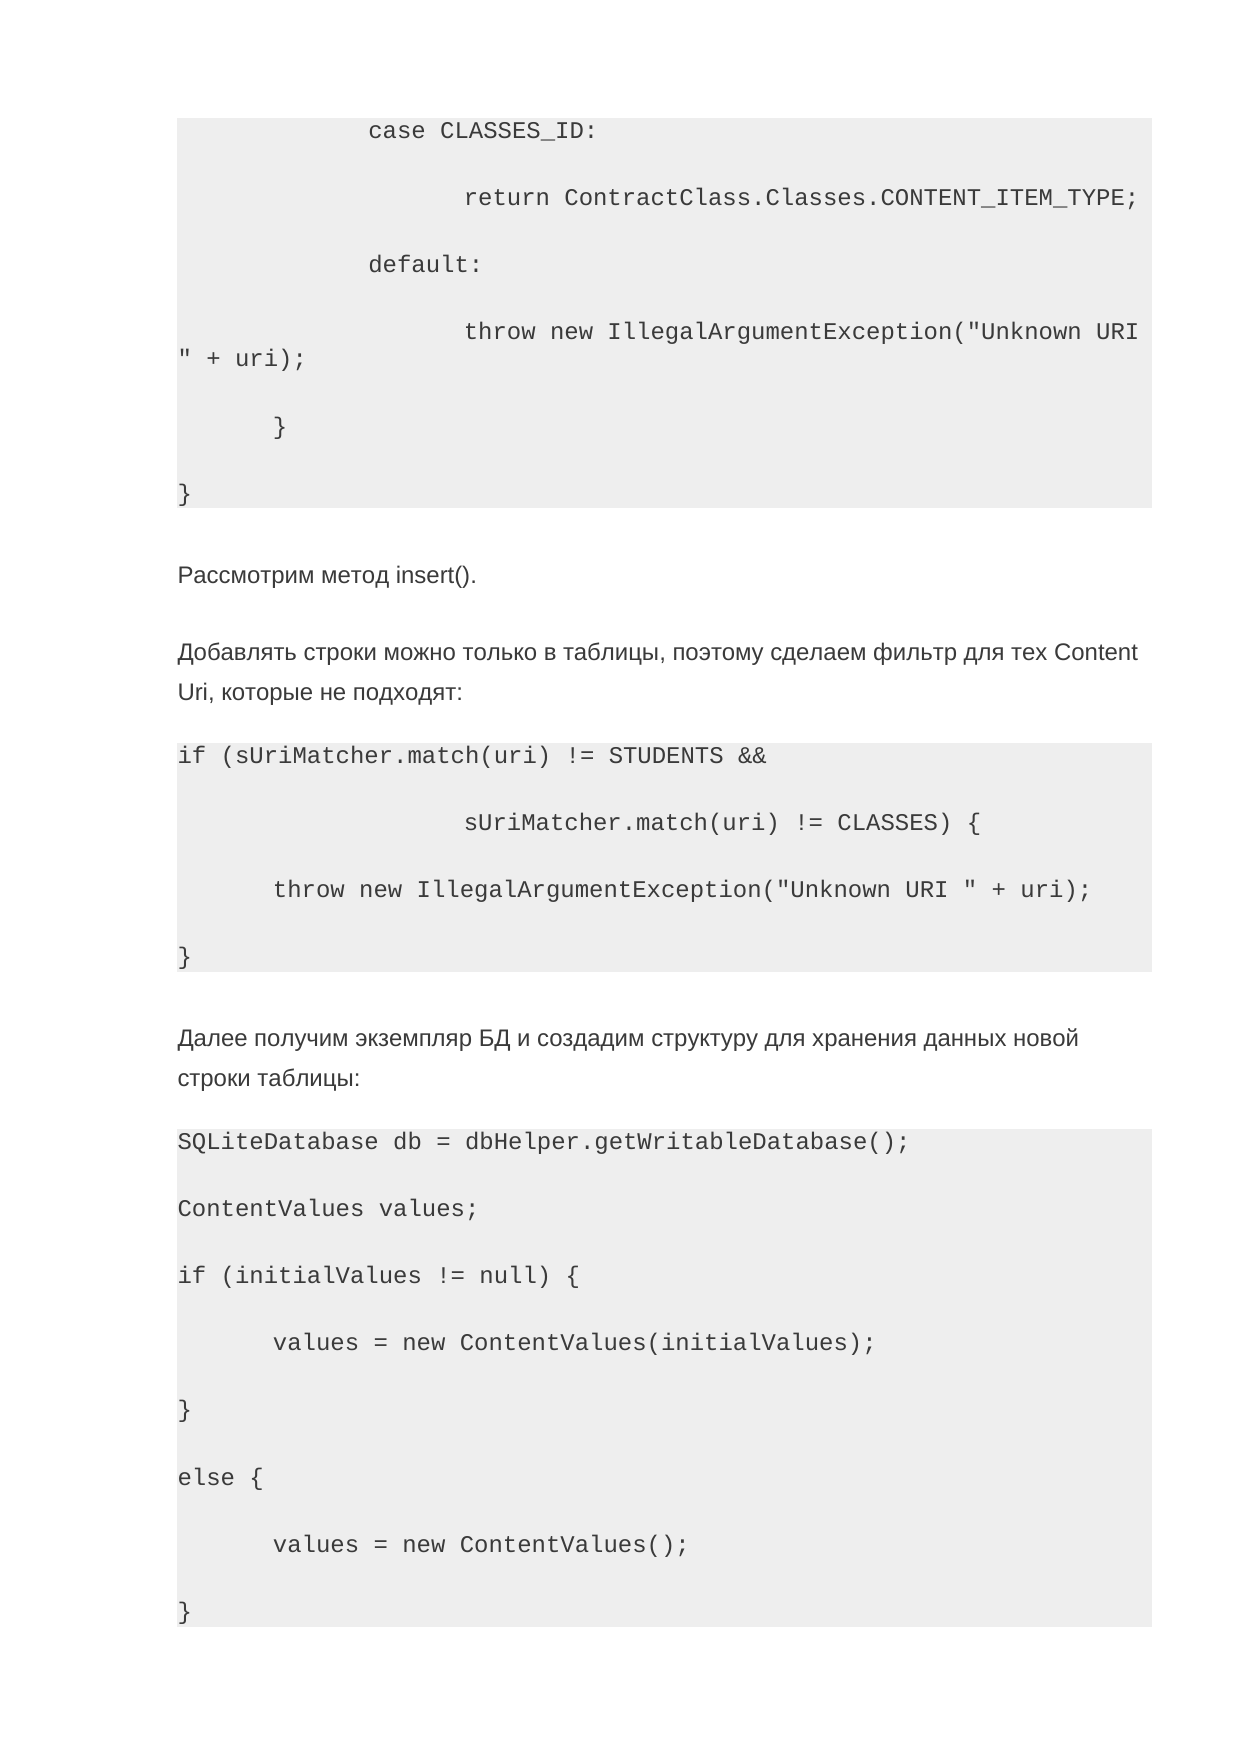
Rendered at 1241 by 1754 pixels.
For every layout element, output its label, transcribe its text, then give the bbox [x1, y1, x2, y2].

text } [177, 1599, 1152, 1627]
text case CLASSES_ID: [177, 118, 1152, 145]
text if (initialValues != null) { [177, 1263, 1152, 1291]
text return ContractClass.Classes.CONTENT_ITEM_TYPE; [177, 185, 1152, 212]
text values = new ContentValues(initialValues); [177, 1331, 1152, 1358]
text values = new ContentValues(); [177, 1532, 1152, 1559]
text } [177, 414, 1152, 441]
text Добавлять строки можно только в таблицы, поэтому сделаем фильтр для тех Content Uri, которые не подходят: [177, 626, 1152, 706]
text Далее получим экземпляр БД и создадим структуру для хранения данных новой строки таблицы: [177, 1012, 1152, 1092]
text else { [177, 1465, 1152, 1492]
text } [177, 945, 1152, 972]
text throw new IllegalArgumentException("Unknown URI " + uri); [177, 320, 1152, 374]
text sUriMatcher.match(uri) != CLASSES) { [177, 810, 1152, 837]
text } [177, 1398, 1152, 1425]
text Рассмотрим метод insert(). [177, 548, 1152, 588]
text default: [177, 252, 1152, 280]
text } [177, 481, 1152, 508]
text if (sUriMatcher.match(uri) != STUDENTS && [177, 743, 1152, 770]
text throw new IllegalArgumentException("Unknown URI " + uri); [177, 877, 1152, 905]
text SQLiteDatabase db = dbHelper.getWritableDatabase(); [177, 1129, 1152, 1156]
text ContentValues values; [177, 1196, 1152, 1223]
